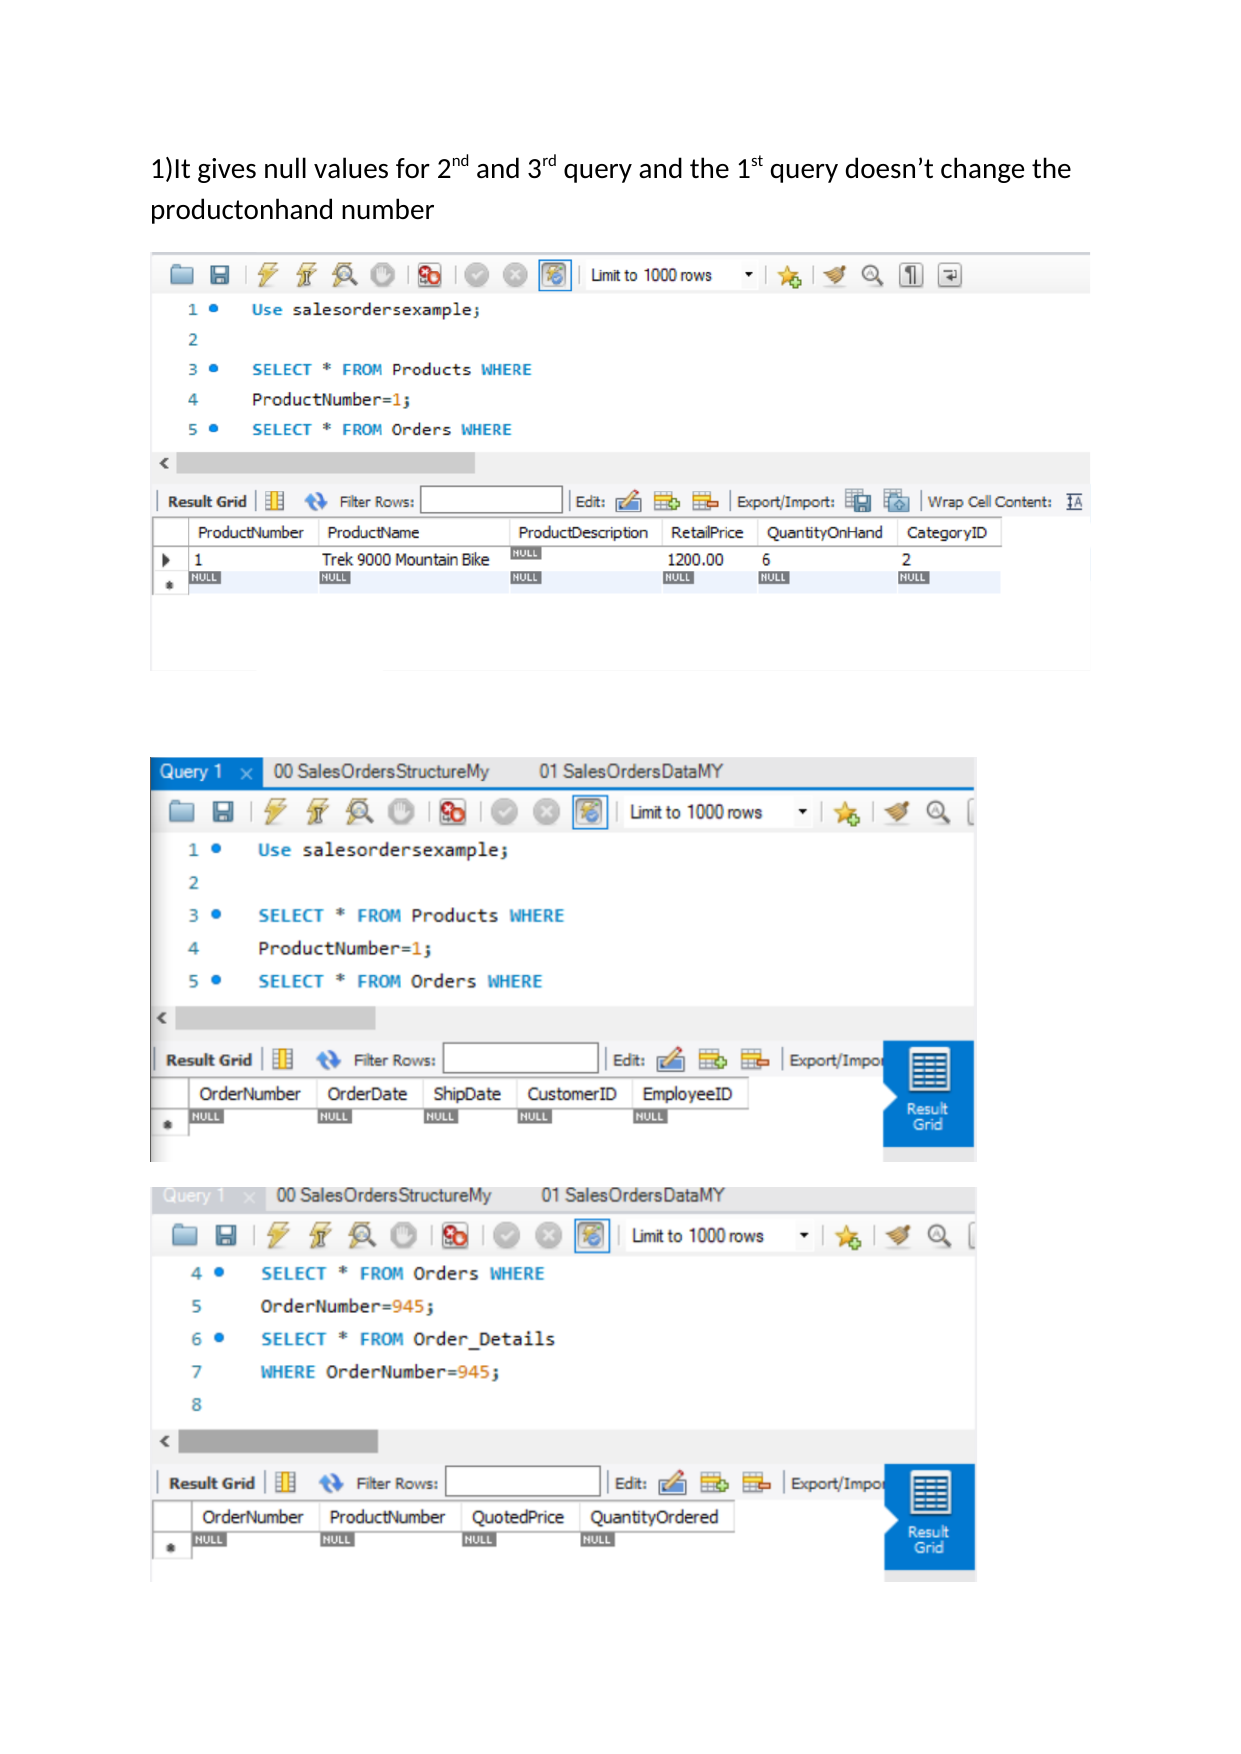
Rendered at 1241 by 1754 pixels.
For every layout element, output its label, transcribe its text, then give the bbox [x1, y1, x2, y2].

picture [150, 757, 977, 1162]
picture [150, 252, 1091, 671]
picture [150, 1187, 978, 1582]
text 1)It gives null values for 2nd and 3rd query and the 1st query doesn’t change the productonhand number [150, 150, 1090, 227]
